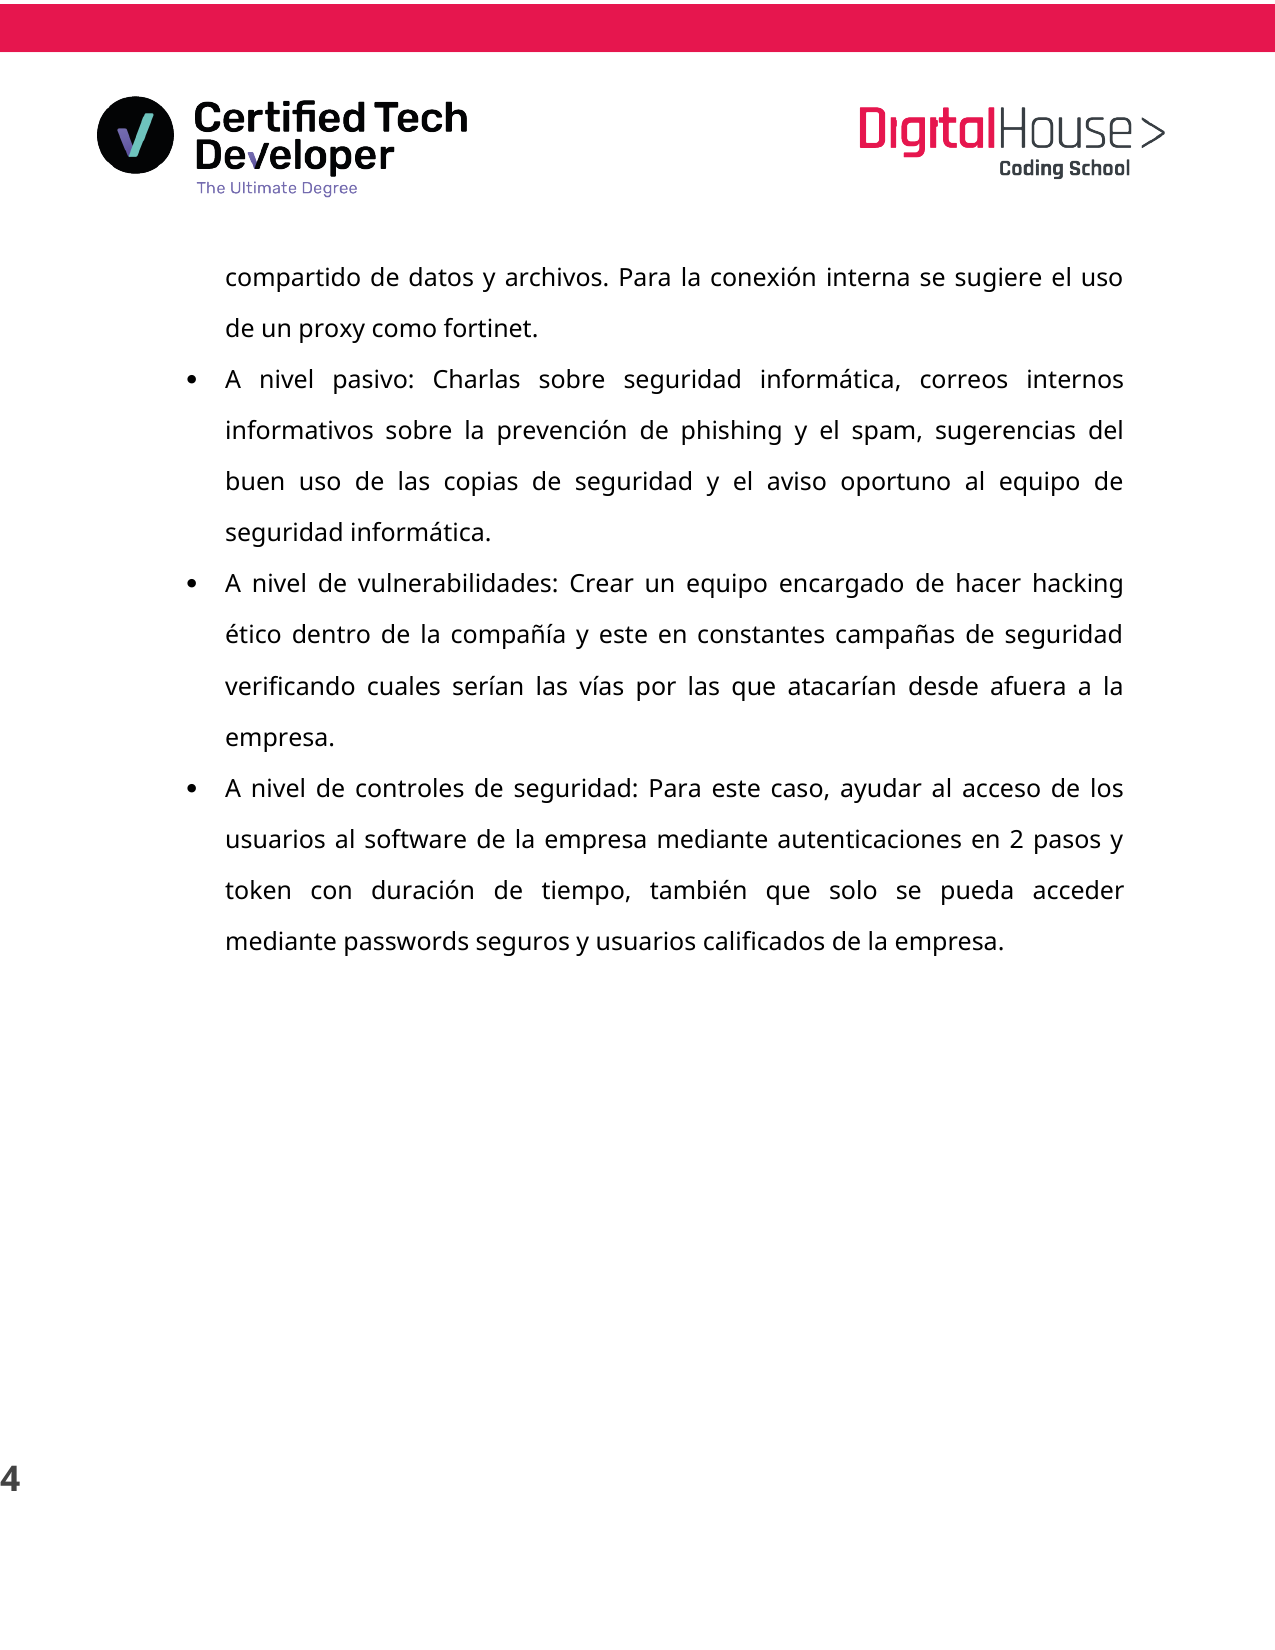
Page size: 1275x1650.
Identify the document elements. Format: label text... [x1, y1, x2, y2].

picture [0, 4, 1275, 224]
list A nivel de vulnerabilidades: Crear un equipo encargado de hacer hacking ético dentro de la compañía y este en constantes campañas de seguridad verificando cuales serían las vías por las que atacarían desde afuera a la empresa. [187, 566, 1125, 753]
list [187, 112, 1125, 345]
list A nivel de controles de seguridad: Para este caso, ayudar al acceso de los usuarios al software de la empresa mediante autenticaciones en 2 pasos y token con duración de tiempo, también que solo se pueda acceder mediante passwords seguros y usuarios calificados de la empresa. [187, 770, 1125, 957]
list A nivel pasivo: Charlas sobre seguridad informática, correos internos informativos sobre la prevención de phishing y el spam, sugerencias del buen uso de las copias de seguridad y el aviso oportuno al equipo de seguridad informática. [187, 362, 1125, 549]
